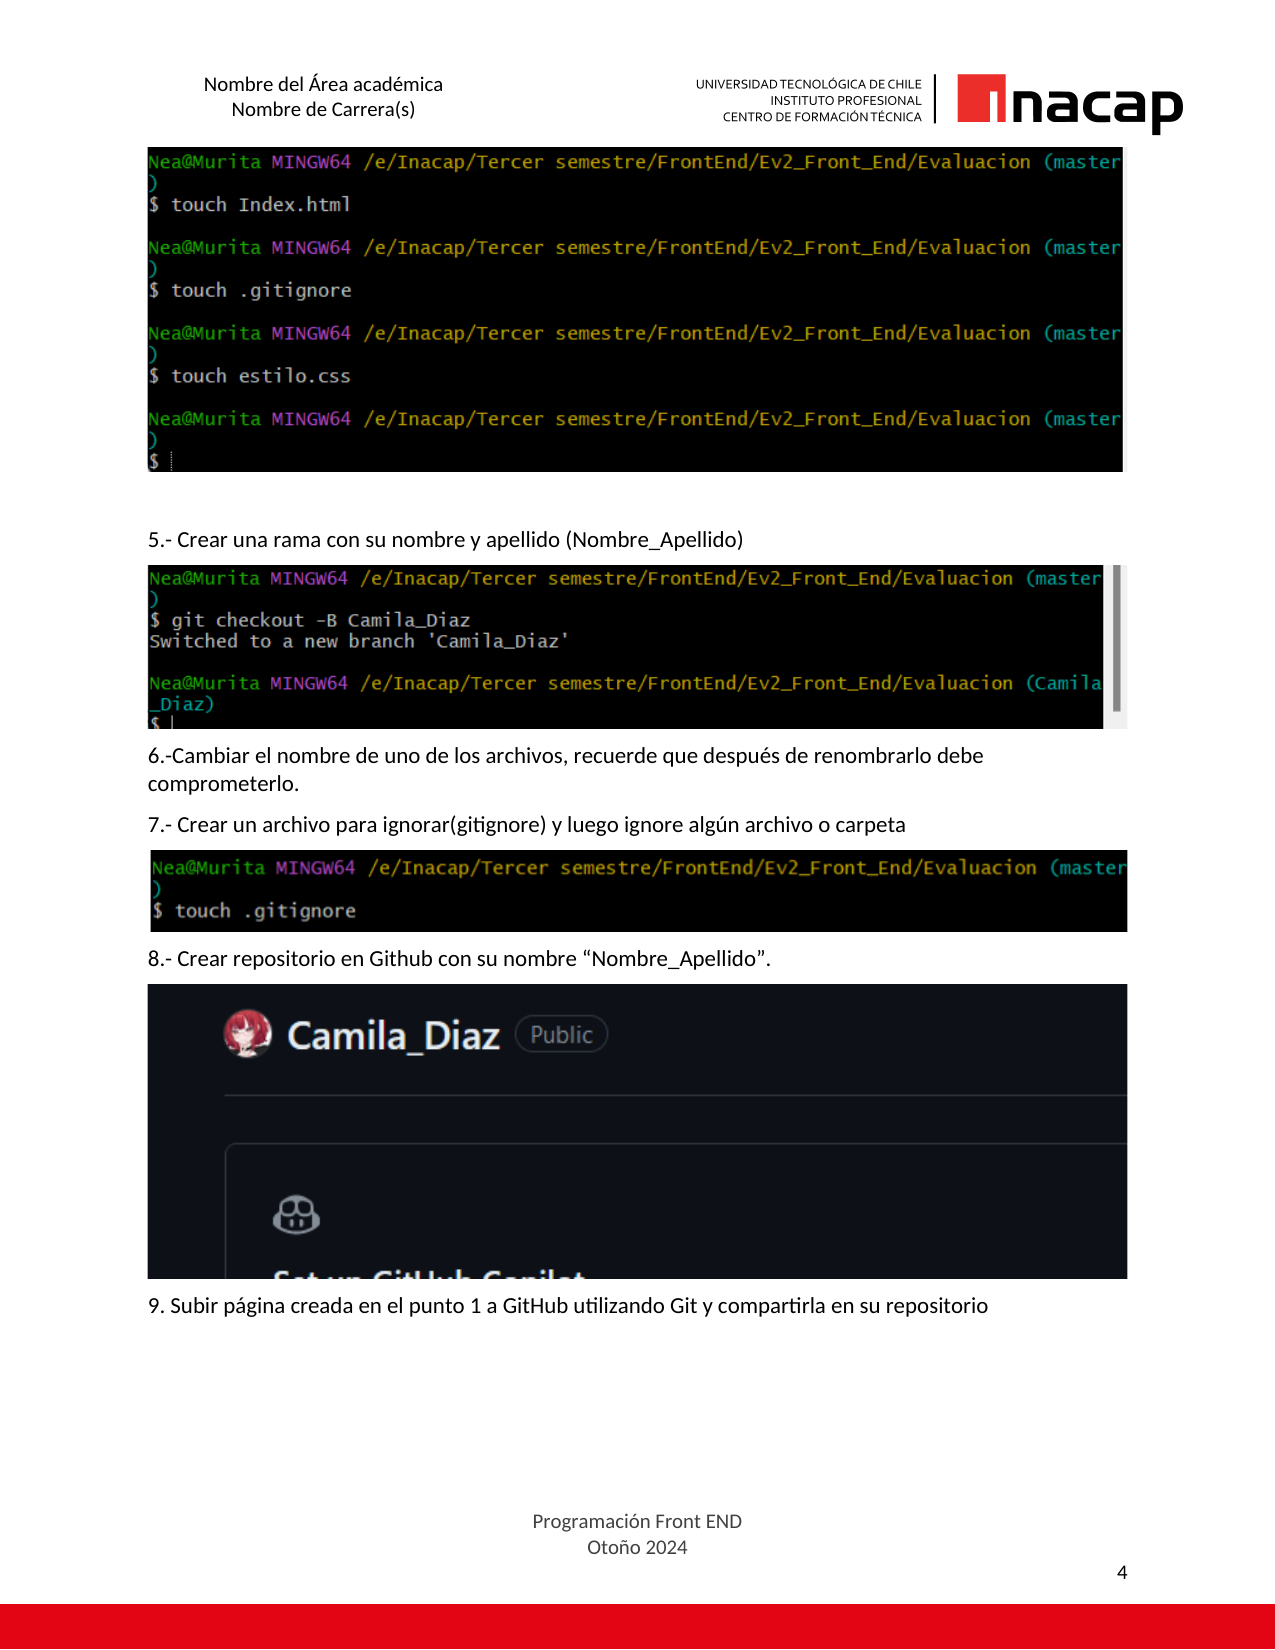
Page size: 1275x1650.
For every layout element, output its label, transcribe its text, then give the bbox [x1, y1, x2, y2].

text 9. Subir página creada en el punto 1 a GitHub utilizando Git y compartirla en su repositorio [148, 1291, 1127, 1319]
picture [147, 984, 1128, 1279]
text 7.- Crear un archivo para ignorar(gitignore) y luego ignore algún archivo o carpeta [148, 810, 1127, 838]
picture [693, 70, 1185, 136]
picture [147, 147, 1128, 472]
picture [147, 850, 1128, 932]
text 6.-Cambiar el nombre de uno de los archivos, recuerde que después de renombrarlo debe comprometerlo. [148, 741, 1127, 797]
text 5.- Crear una rama con su nombre y apellido (Nombre_Apellido) [148, 525, 1127, 553]
picture [147, 565, 1128, 729]
text 8.- Crear repositorio en Github con su nombre “Nombre_Apellido”. [148, 944, 1127, 972]
